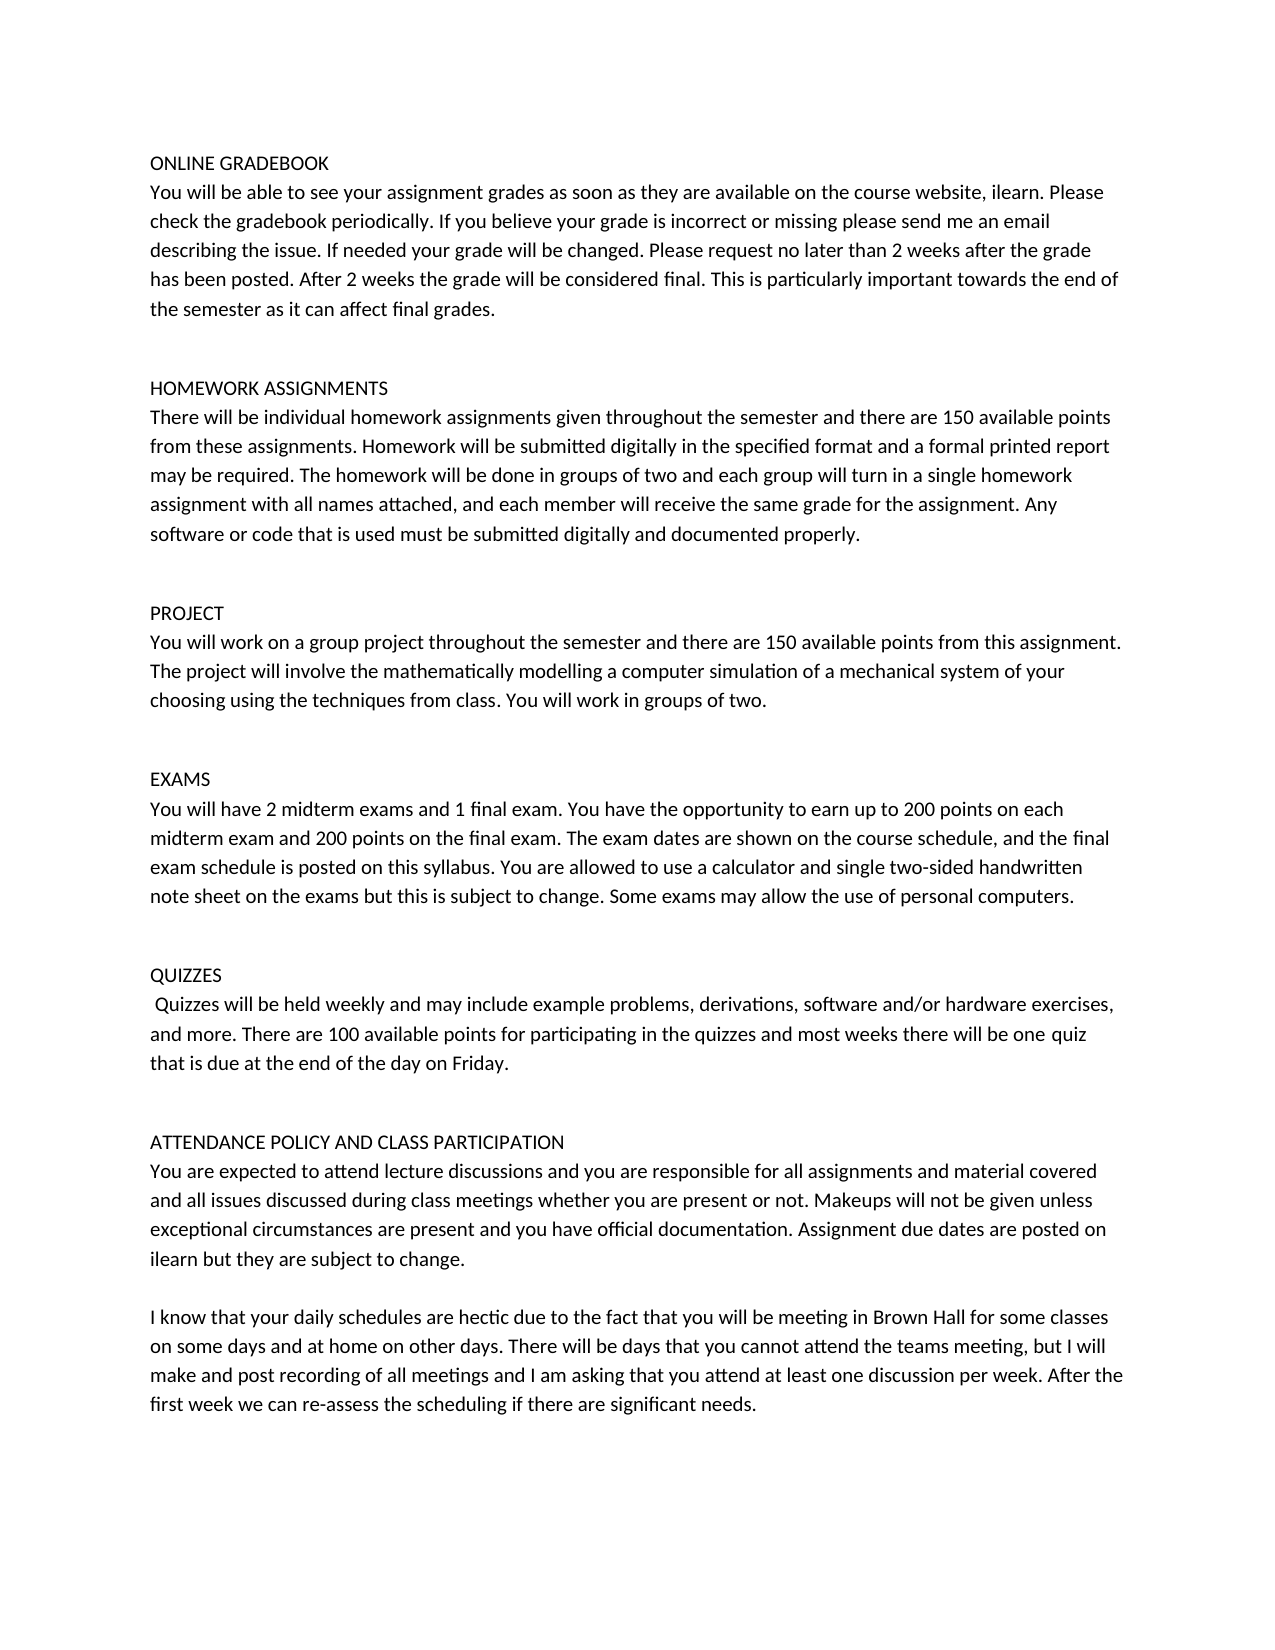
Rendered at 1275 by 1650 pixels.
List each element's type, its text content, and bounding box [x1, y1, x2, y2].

subtitle QUIZZES [150, 962, 1125, 988]
subtitle ATTENDANCE POLICY AND CLASS PARTICIPATION [150, 1129, 1125, 1154]
subtitle You will have 2 midterm exams and 1 ﬁnal exam. You have the opportunity to earn up to 200 points on each midterm exam and 200 points on the ﬁnal exam. The exam dates are shown on the course schedule, and the ﬁnal exam schedule is posted on this syllabus. You are allowed to use a calculator and single two-sided handwritten note sheet on the exams but this is subject to change. Some exams may allow the use of personal computers. [150, 796, 1125, 909]
subtitle You will be able to see your assignment grades as soon as they are available on the course website, ilearn. Please check the gradebook periodically. If you believe your grade is incorrect or missing please send me an email describing the issue. If needed your grade will be changed. Please request no later than 2 weeks after the grade has been posted. After 2 weeks the grade will be considered ﬁnal. This is particularly important towards the end of the semester as it can affect final grades. [150, 179, 1125, 321]
subtitle You will work on a group project throughout the semester and there are 150 available points from this assignment. The project will involve the mathematically modelling a computer simulation of a mechanical system of your choosing using the techniques from class. You will work in groups of two. [150, 629, 1125, 713]
text I know that your daily schedules are hectic due to the fact that you will be meeting in Brown Hall for some classes on some days and at home on other days. There will be days that you cannot attend the teams meeting, but I will make and post recording of all meetings and I am asking that you attend at least one discussion per week. After the first week we can re-assess the scheduling if there are significant needs. [150, 1304, 1125, 1417]
subtitle You are expected to attend lecture discussions and you are responsible for all assignments and material covered and all issues discussed during class meetings whether you are present or not. Makeups will not be given unless exceptional circumstances are present and you have oﬃcial documentation. Assignment due dates are posted on ilearn but they are subject to change. [150, 1158, 1125, 1271]
subtitle There will be individual homework assignments given throughout the semester and there are 150 available points from these assignments. Homework will be submitted digitally in the specified format and a formal printed report may be required. The homework will be done in groups of two and each group will turn in a single homework assignment with all names attached, and each member will receive the same grade for the assignment. Any software or code that is used must be submitted digitally and documented properly. [150, 404, 1125, 546]
subtitle HOMEWORK ASSIGNMENTS [150, 375, 1125, 400]
subtitle PROJECT [150, 600, 1125, 625]
subtitle EXAMS [150, 767, 1125, 792]
subtitle ONLINE GRADEBOOK [150, 150, 1125, 175]
subtitle Quizzes will be held weekly and may include example problems, derivations, software and/or hardware exercises, and more. There are 100 available points for participating in the quizzes and most weeks there will be one quiz that is due at the end of the day on Friday. [150, 992, 1125, 1075]
